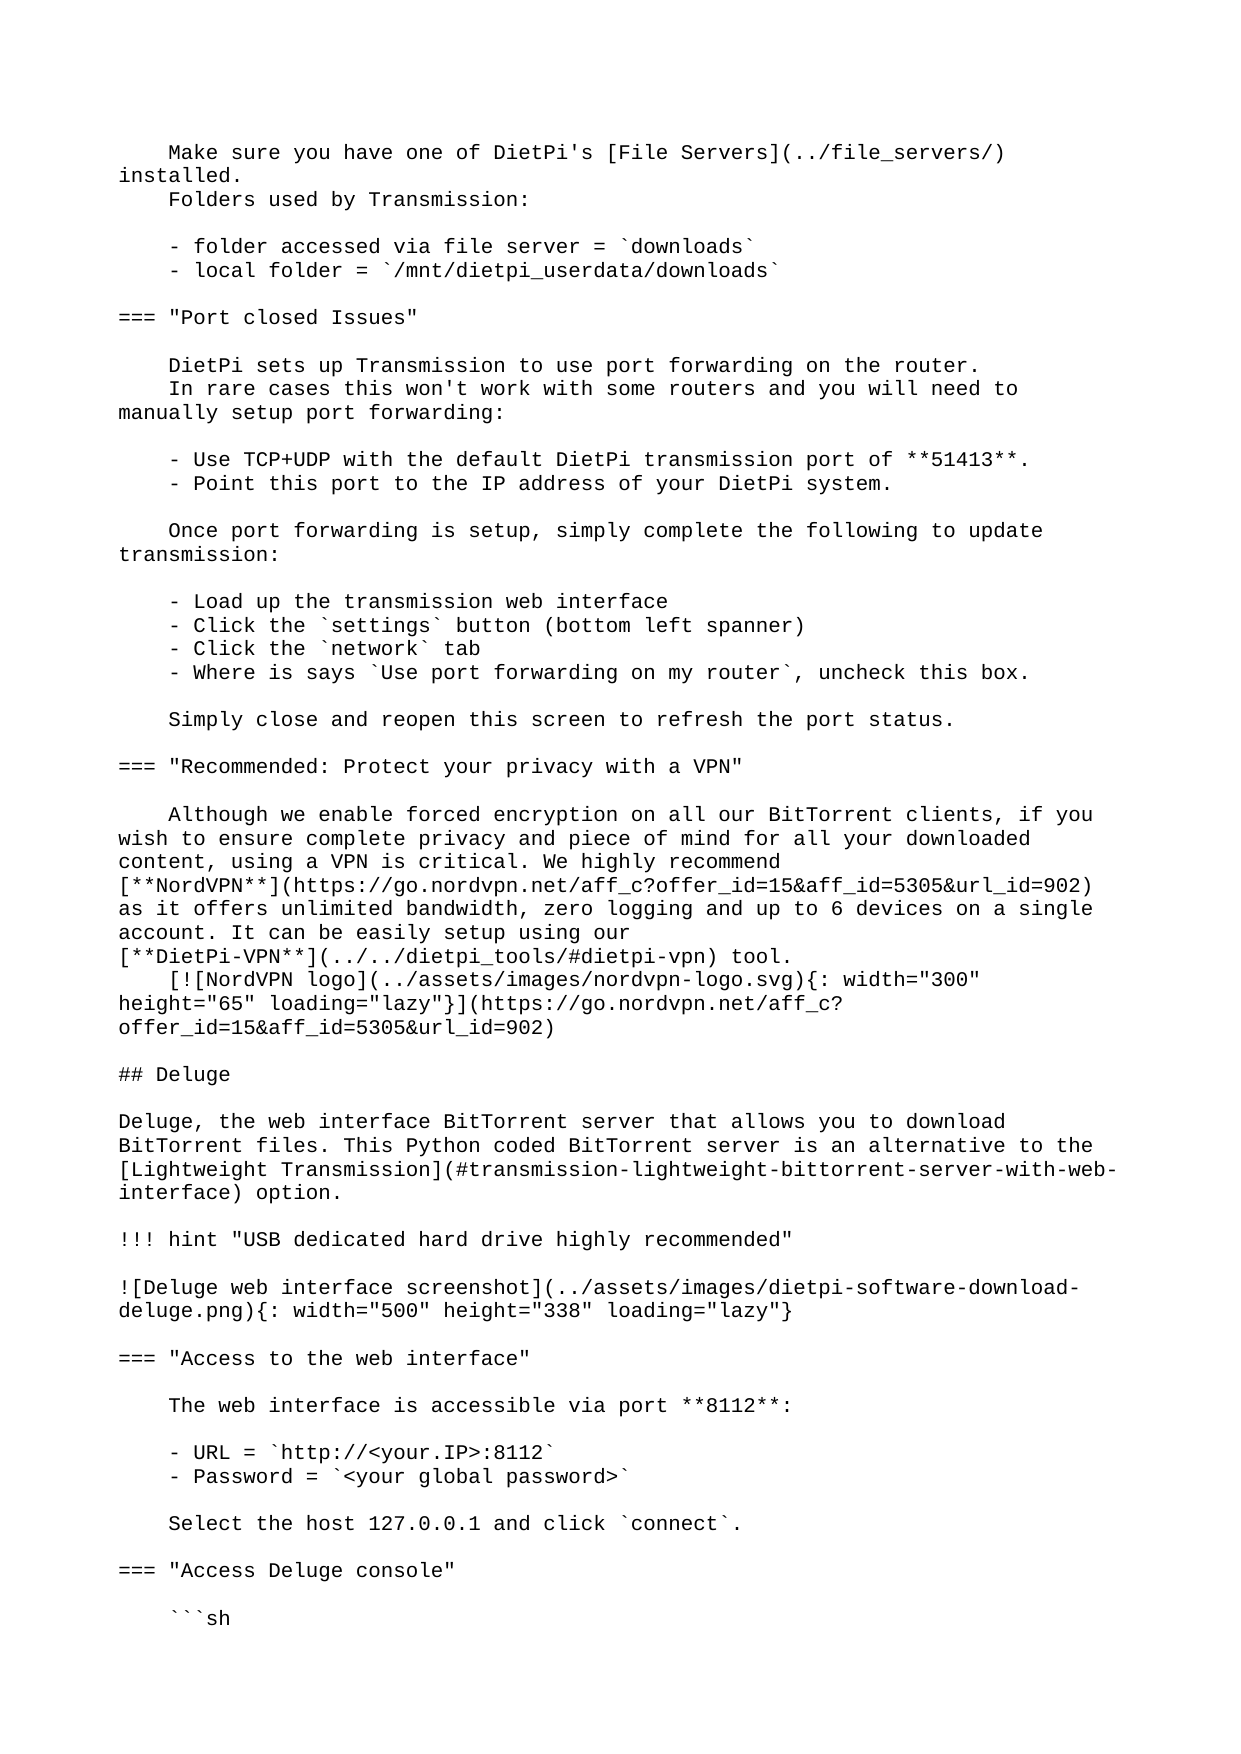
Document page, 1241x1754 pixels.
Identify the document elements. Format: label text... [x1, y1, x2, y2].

text Although we enable forced encryption on all our BitTorrent clients, if you wish to ensure complete privacy and piece of mind for all your downloaded content, using a VPN is critical. We highly recommend [**NordVPN**](https://go.nordvpn.net/aff_c?offer_id=15&aff_id=5305&url_id=902) as it offers unlimited bandwidth, zero logging and up to 6 devices on a single account. It can be easily setup using our [**DietPi-VPN**](../../dietpi_tools/#dietpi-vpn) tool. [118, 804, 1122, 969]
text ## Deluge [118, 1064, 1122, 1088]
text === "Access to the web interface" [118, 1348, 1122, 1371]
text === "Port closed Issues" [118, 307, 1122, 331]
text ```sh [118, 1608, 1122, 1631]
text - URL = `http://<your.IP>:8112` [118, 1442, 1122, 1466]
text DietPi sets up Transmission to use port forwarding on the router. [118, 354, 1122, 378]
text Simply close and reopen this screen to refresh the port status. [118, 709, 1122, 733]
text Select the host 127.0.0.1 and click `connect`. [118, 1513, 1122, 1537]
text - Click the `settings` button (bottom left spanner) [118, 615, 1122, 638]
text - Where is says `Use port forwarding on my router`, uncheck this box. [118, 662, 1122, 686]
text - Password = `<your global password>` [118, 1466, 1122, 1489]
text - folder accessed via file server = `downloads` [118, 236, 1122, 260]
text Deluge, the web interface BitTorrent server that allows you to download BitTorrent files. This Python coded BitTorrent server is an alternative to the [Lightweight Transmission](#transmission-lightweight-bittorrent-server-with-web-interface) option. [118, 1111, 1122, 1206]
text - Use TCP+UDP with the default DietPi transmission port of **51413**. [118, 449, 1122, 473]
text === "Recommended: Protect your privacy with a VPN" [118, 757, 1122, 780]
text - local folder = `/mnt/dietpi_userdata/downloads` [118, 260, 1122, 284]
text Make sure you have one of DietPi's [File Servers](../file_servers/) installed. [118, 142, 1122, 189]
text - Click the `network` tab [118, 638, 1122, 662]
text Once port forwarding is setup, simply complete the following to update transmission: [118, 520, 1122, 567]
text [![NordVPN logo](../assets/images/nordvpn-logo.svg){: width="300" height="65" loading="lazy"}](https://go.nordvpn.net/aff_c?offer_id=15&aff_id=5305&url_id=902) [118, 969, 1122, 1040]
text Folders used by Transmission: [118, 189, 1122, 213]
text - Point this port to the IP address of your DietPi system. [118, 473, 1122, 496]
text ![Deluge web interface screenshot](../assets/images/dietpi-software-download-deluge.png){: width="500" height="338" loading="lazy"} [118, 1277, 1122, 1324]
text The web interface is accessible via port **8112**: [118, 1395, 1122, 1419]
text In rare cases this won't work with some routers and you will need to manually setup port forwarding: [118, 378, 1122, 426]
text - Load up the transmission web interface [118, 591, 1122, 615]
text !!! hint "USB dedicated hard drive highly recommended" [118, 1229, 1122, 1253]
text === "Access Deluge console" [118, 1561, 1122, 1584]
